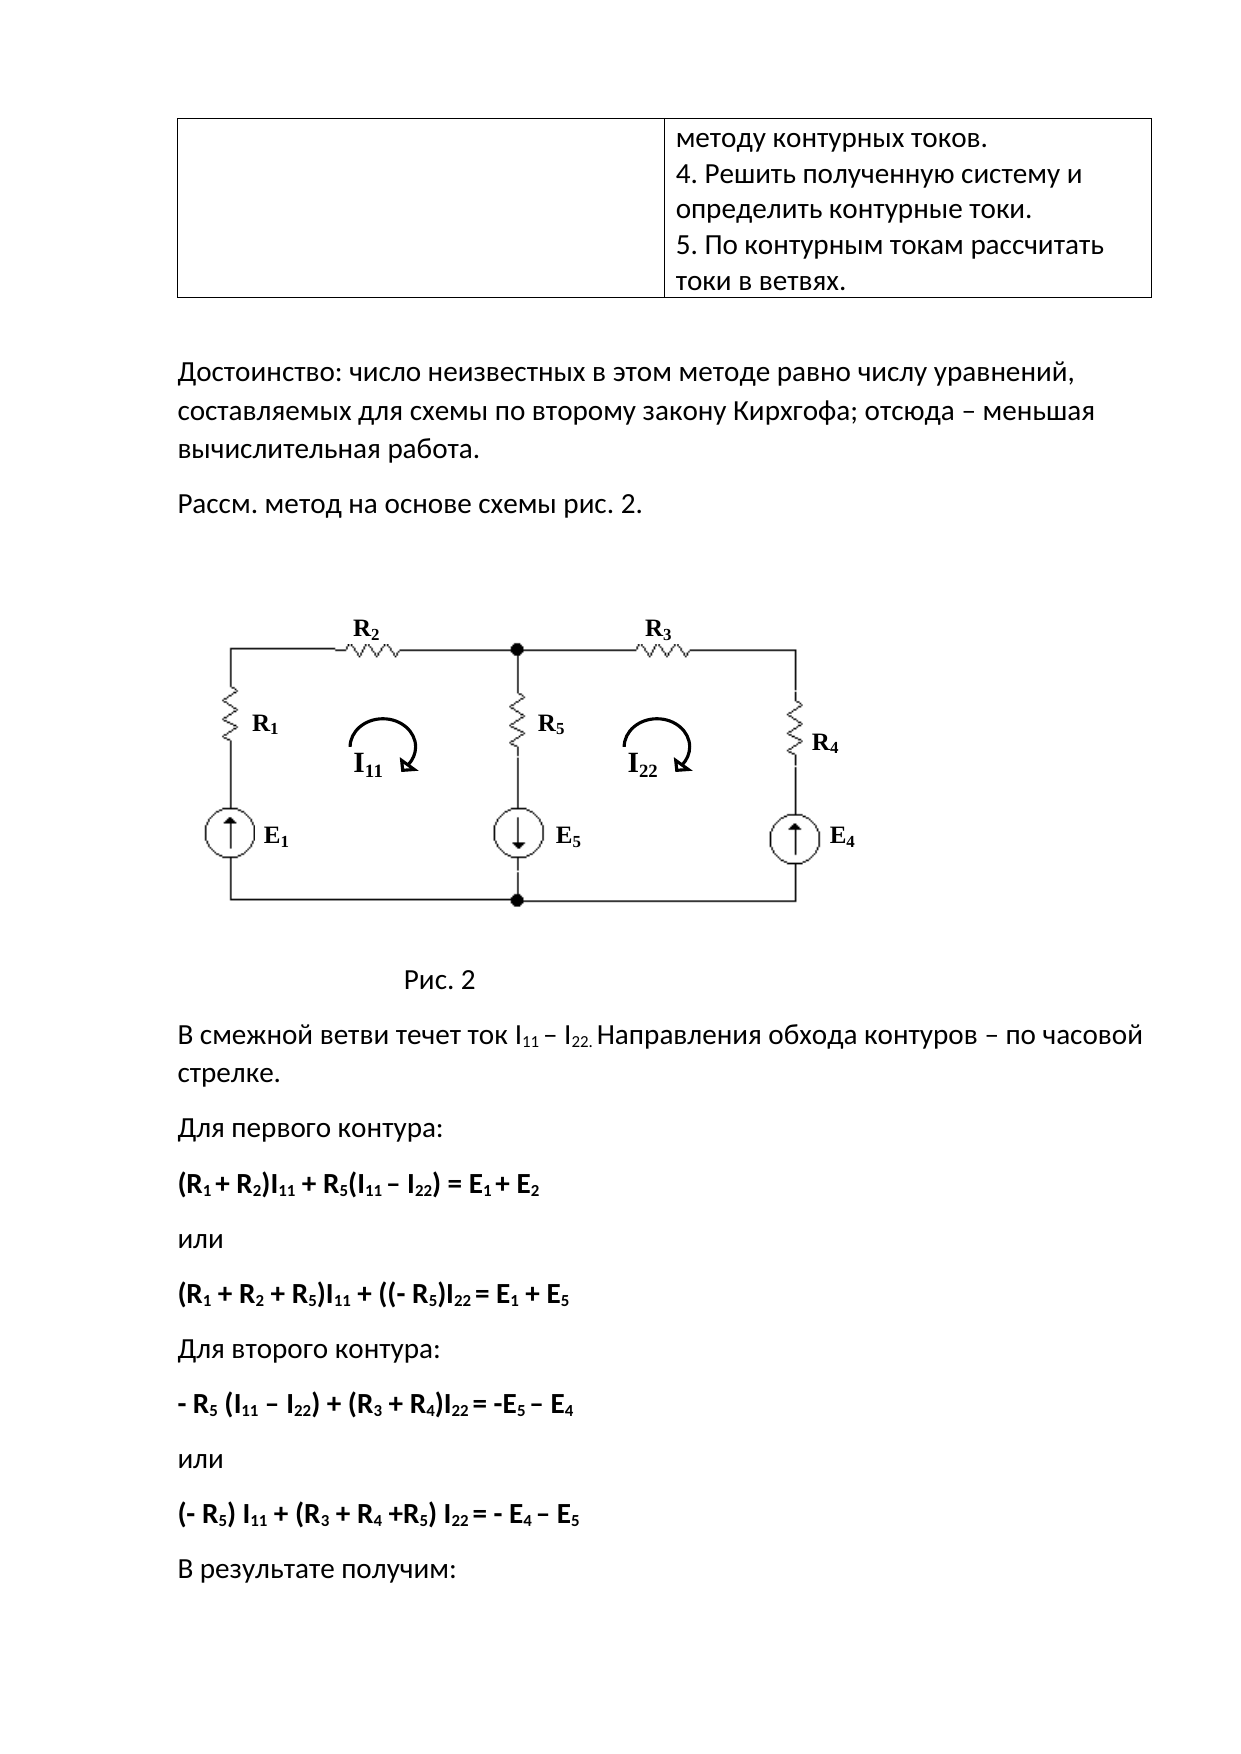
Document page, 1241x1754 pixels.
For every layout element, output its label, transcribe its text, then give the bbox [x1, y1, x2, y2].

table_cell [178, 119, 664, 297]
text Достоинство: число неизвестных в этом методе равно числу уравнений, составляемых для схемы по второму закону Кирхгофа; отсюда – меньшая вычислительная работа. [177, 353, 1152, 466]
text - R5 (I11 – I22) + (R3 + R4)I22 = -E5 – E4 [177, 1385, 1152, 1421]
text или [177, 1220, 1152, 1255]
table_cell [665, 119, 1151, 297]
text Для второго контура: [177, 1330, 1152, 1366]
text В результате получим: [177, 1550, 1152, 1586]
text или [177, 1440, 1152, 1476]
text Рассм. метод на основе схемы рис. 2. [177, 485, 1152, 521]
text (R1 + R2 + R5)I11 + ((- R5)I22 = E1 + E5 [177, 1275, 1152, 1311]
text (R1 + R2)I11 + R5(I11 – I22) = E1 + E2 [177, 1165, 1152, 1200]
text В смежной ветви течет ток I11 – I22. Направления обхода контуров – по часовой стрелке. [177, 1016, 1152, 1090]
text (- R5) I11 + (R3 + R4 +R5) I22 = - E4 – E5 [177, 1495, 1152, 1531]
text Для первого контура: [177, 1109, 1152, 1145]
text Рис. 2 [177, 961, 1152, 997]
